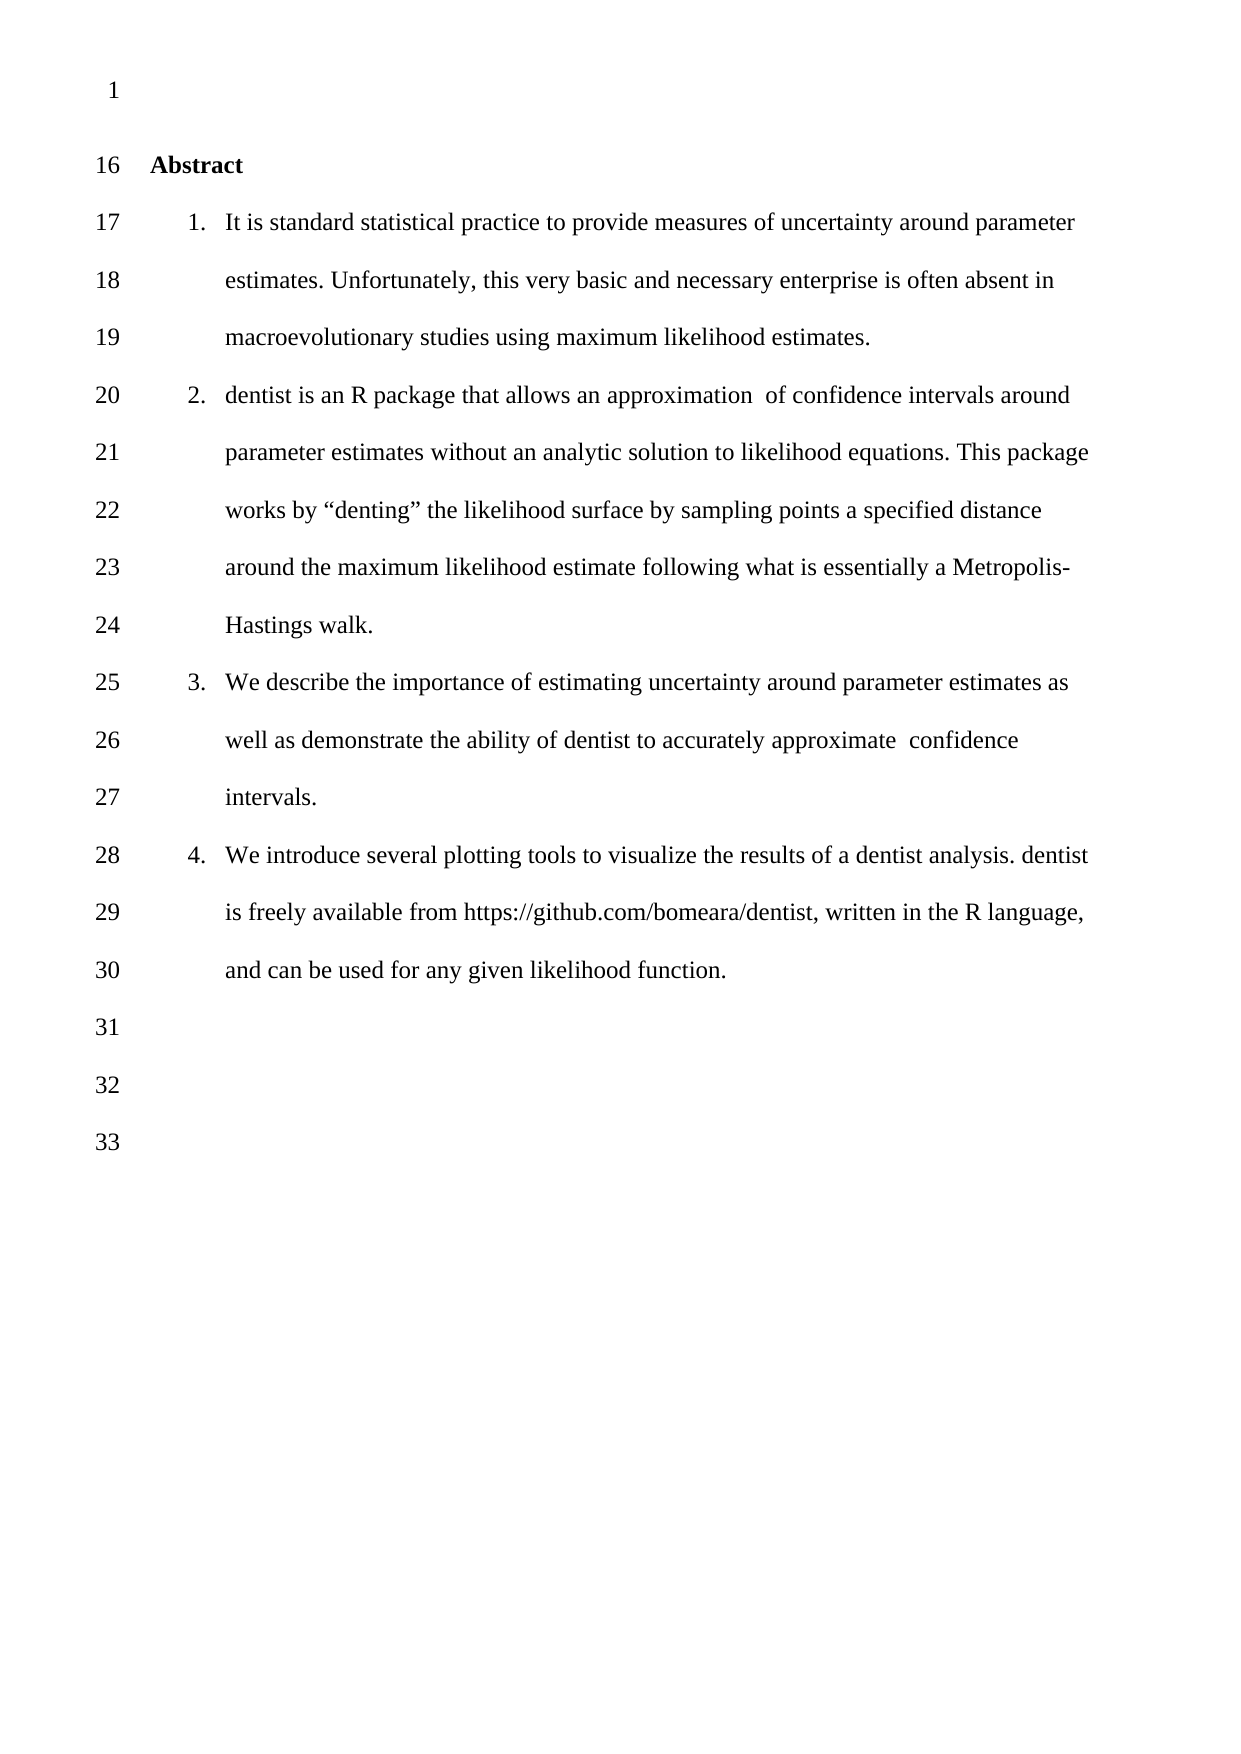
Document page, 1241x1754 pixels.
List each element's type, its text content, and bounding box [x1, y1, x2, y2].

list We describe the importance of estimating uncertainty around parameter estimates as well as demonstrate the ability of dentist to accurately approximate confidence intervals. [187, 667, 1090, 811]
list dentist is an R package that allows an approximation of confidence intervals around parameter estimates without an analytic solution to likelihood equations. This package works by “denting” the likelihood surface by sampling points a specified distance around the maximum likelihood estimate following what is essentially a Metropolis-Hastings walk. [187, 380, 1090, 639]
text Abstract [150, 150, 1090, 179]
list It is standard statistical practice to provide measures of uncertainty around parameter estimates. Unfortunately, this very basic and necessary enterprise is often absent in macroevolutionary studies using maximum likelihood estimates. [187, 207, 1090, 351]
list We introduce several plotting tools to visualize the results of a dentist analysis. dentist is freely available from https://github.com/bomeara/dentist, written in the R language, and can be used for any given likelihood function. [187, 840, 1090, 984]
